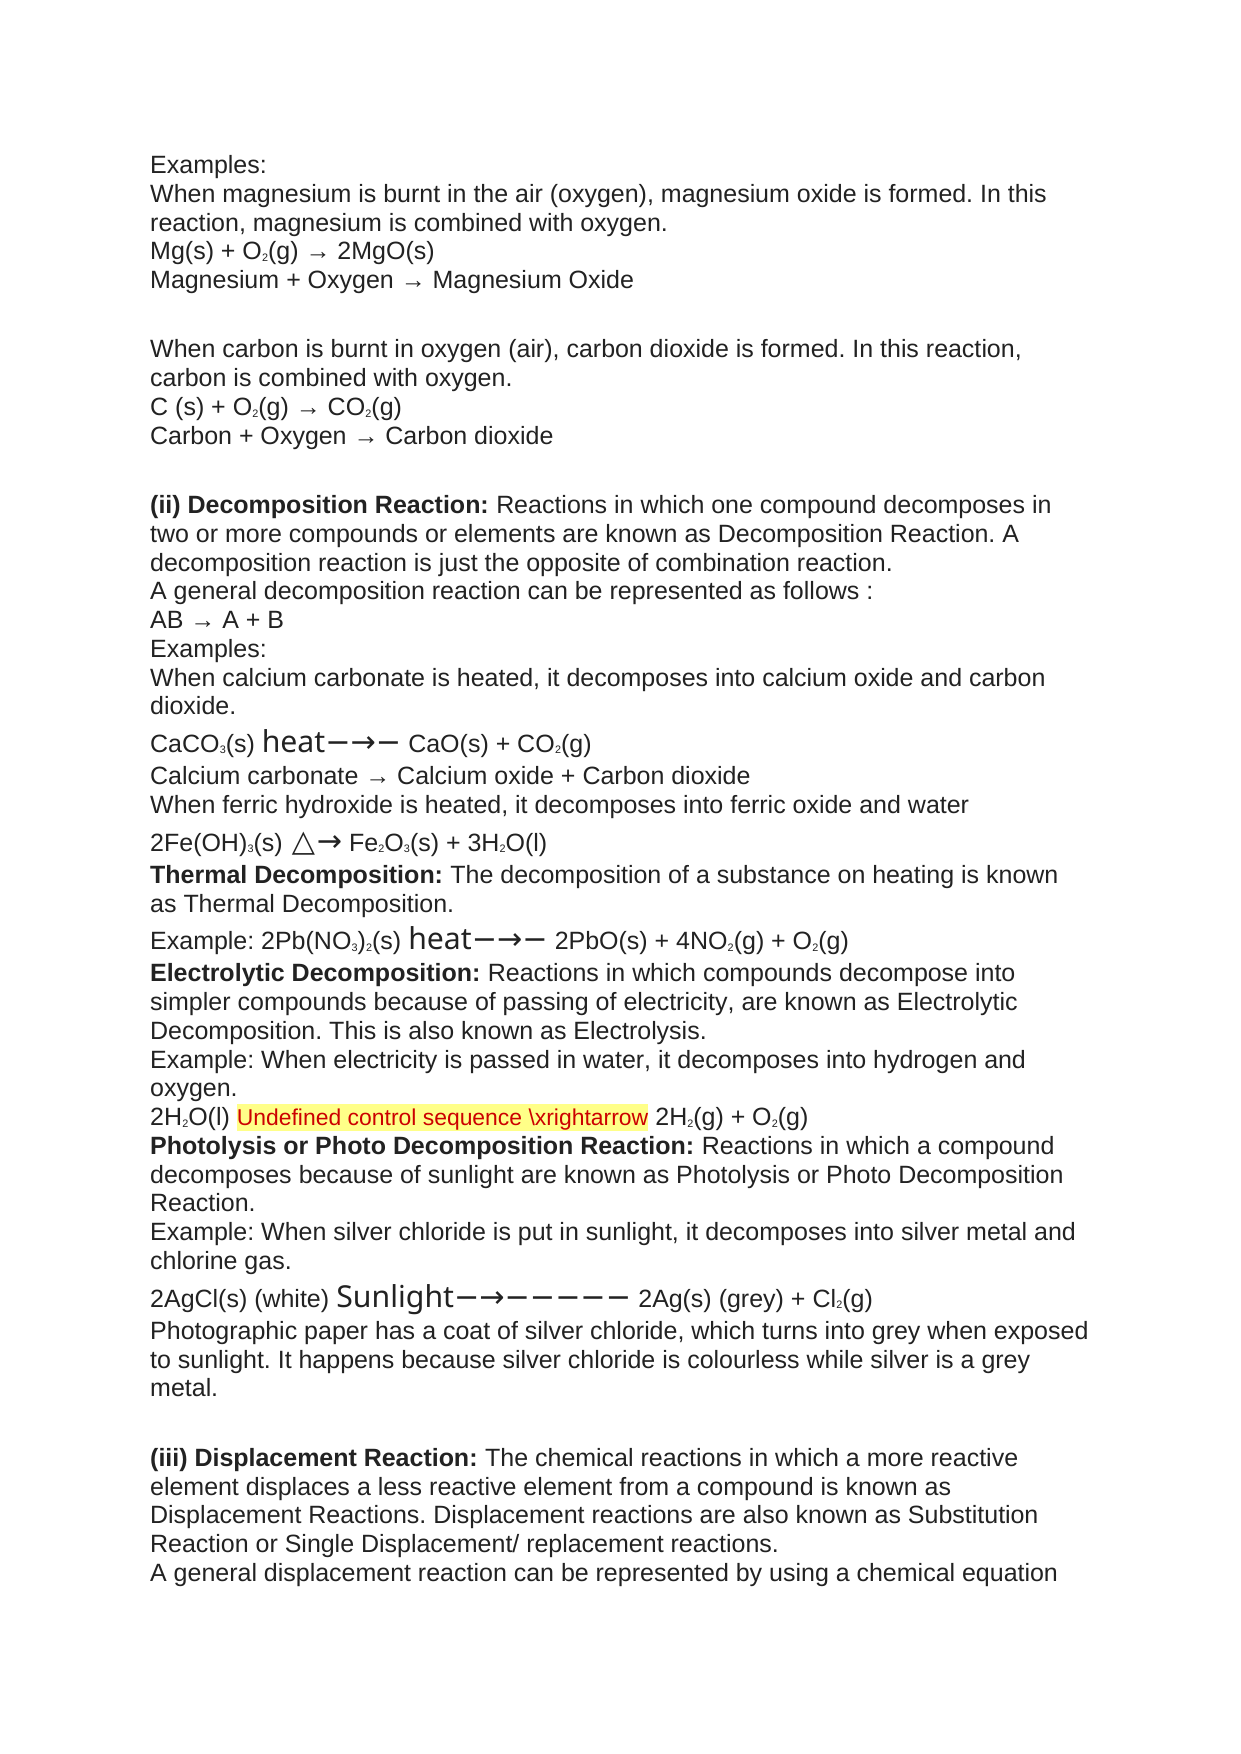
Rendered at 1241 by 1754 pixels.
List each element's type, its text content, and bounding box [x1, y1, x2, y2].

text Electrolytic Decomposition: Reactions in which compounds decompose into simpler compounds because of passing of electricity, are known as Electrolytic Decomposition. This is also known as Electrolysis. Example: When electricity is passed in water, it decomposes into hydrogen and oxygen. 2H2O(l) Undefined control sequence \xrightarrow 2H2(g) + O2(g) [150, 958, 1090, 1131]
text Photolysis or Photo Decomposition Reaction: Reactions in which a compound decomposes because of sunlight are known as Photolysis or Photo Decomposition Reaction. Example: When silver chloride is put in sunlight, it decomposes into silver metal and chlorine gas. 2AgCl(s) (white) Sunlight−→−−−−− 2Ag(s) (grey) + Cl2(g) [150, 1131, 1090, 1316]
text When carbon is burnt in oxygen (air), carbon dioxide is formed. In this reaction, carbon is combined with oxygen. C (s) + O2(g) → CO2(g) Carbon + Oxygen → Carbon dioxide [150, 334, 1090, 449]
text When ferric hydroxide is heated, it decomposes into ferric oxide and water 2Fe(OH)3(s) △→ Fe2O3(s) + 3H2O(l) [150, 790, 1090, 860]
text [150, 150, 1090, 294]
text (ii) Decomposition Reaction: Reactions in which one compound decomposes in two or more compounds or elements are known as Decomposition Reaction. A decomposition reaction is just the opposite of combination reaction. A general decomposition reaction can be represented as follows : AB → A + B Examples: When calcium carbonate is heated, it decomposes into calcium oxide and carbon dioxide. CaCO3(s) heat−→− CaO(s) + CO2(g) Calcium carbonate → Calcium oxide + Carbon dioxide [150, 490, 1090, 790]
text Thermal Decomposition: The decomposition of a substance on heating is known as Thermal Decomposition. Example: 2Pb(NO3)2(s) heat−→− 2PbO(s) + 4NO2(g) + O2(g) [150, 860, 1090, 958]
text Photographic paper has a coat of silver chloride, which turns into grey when exposed to sunlight. It happens because silver chloride is colourless while silver is a grey metal. [150, 1316, 1090, 1402]
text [150, 1443, 1090, 1586]
